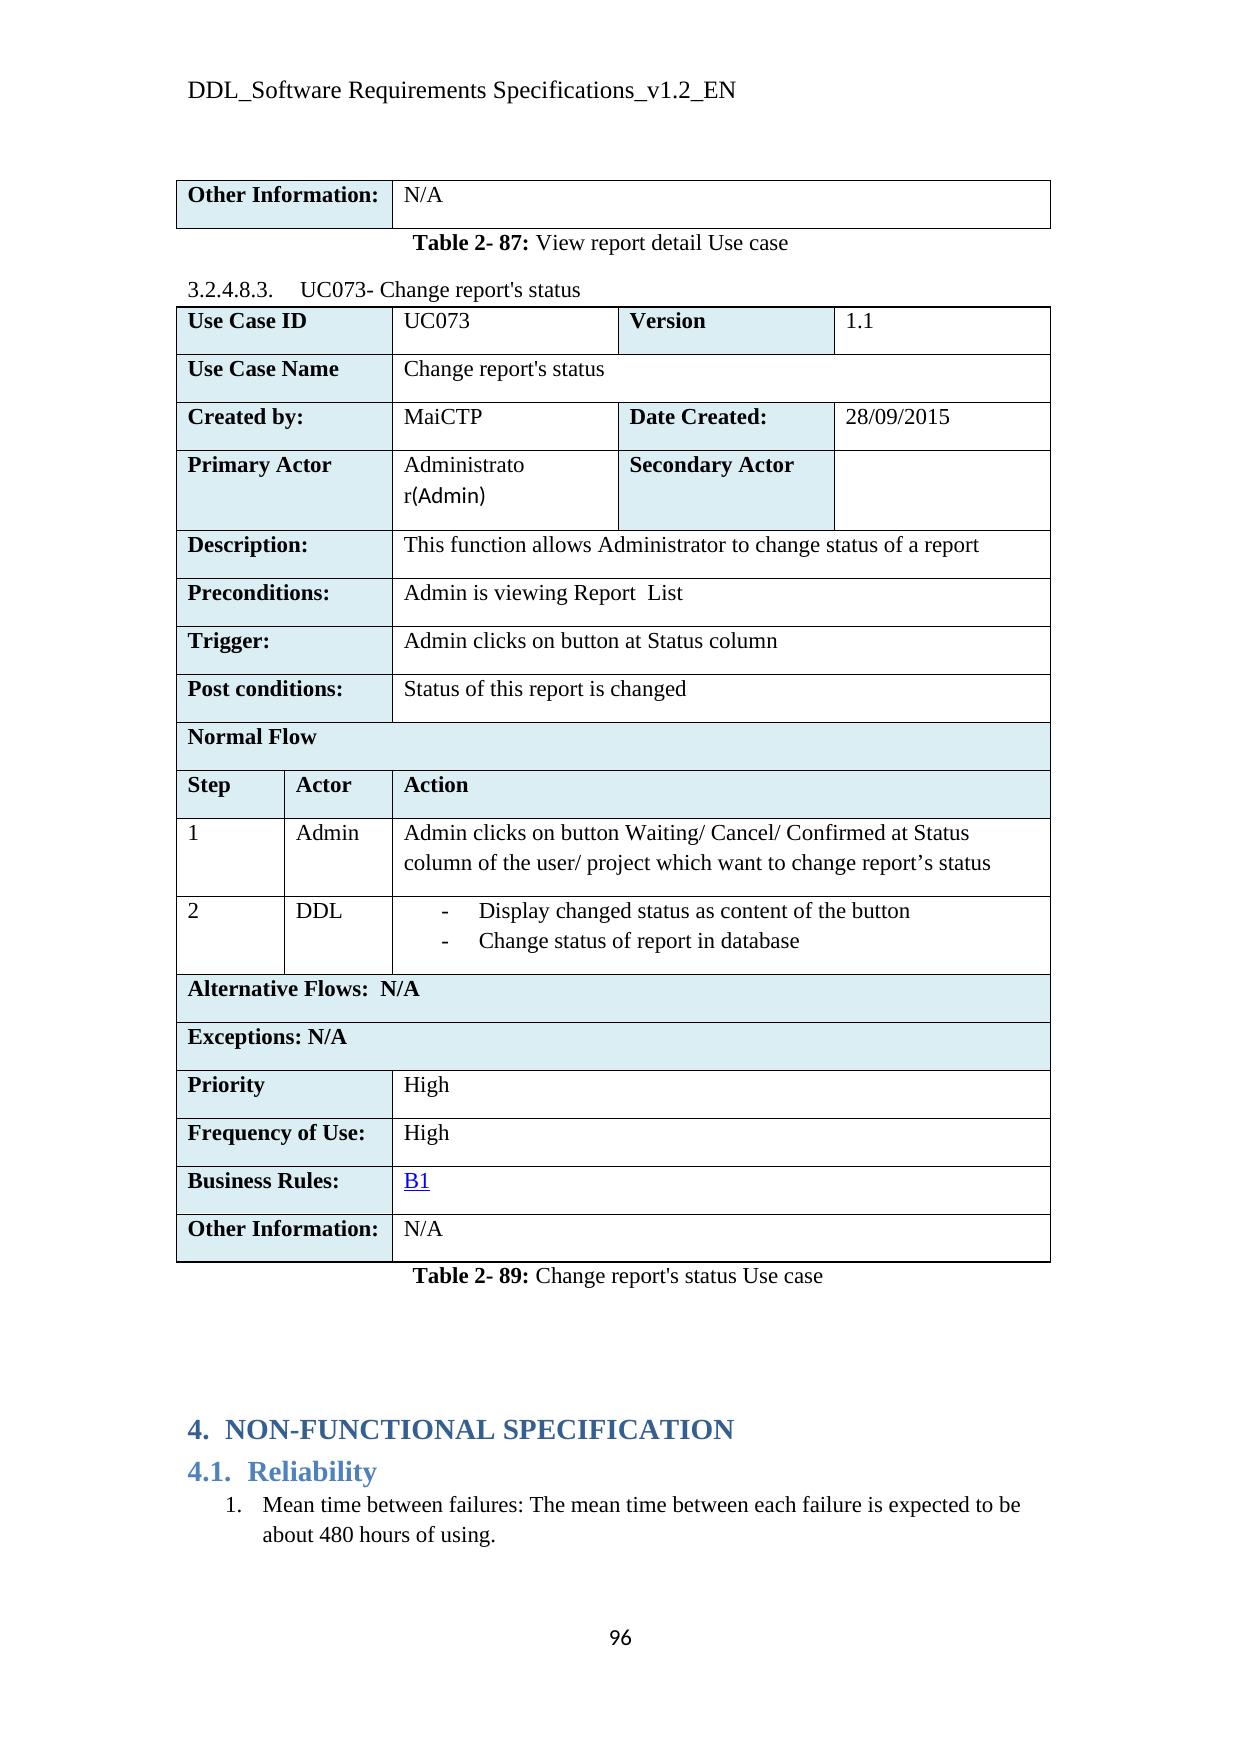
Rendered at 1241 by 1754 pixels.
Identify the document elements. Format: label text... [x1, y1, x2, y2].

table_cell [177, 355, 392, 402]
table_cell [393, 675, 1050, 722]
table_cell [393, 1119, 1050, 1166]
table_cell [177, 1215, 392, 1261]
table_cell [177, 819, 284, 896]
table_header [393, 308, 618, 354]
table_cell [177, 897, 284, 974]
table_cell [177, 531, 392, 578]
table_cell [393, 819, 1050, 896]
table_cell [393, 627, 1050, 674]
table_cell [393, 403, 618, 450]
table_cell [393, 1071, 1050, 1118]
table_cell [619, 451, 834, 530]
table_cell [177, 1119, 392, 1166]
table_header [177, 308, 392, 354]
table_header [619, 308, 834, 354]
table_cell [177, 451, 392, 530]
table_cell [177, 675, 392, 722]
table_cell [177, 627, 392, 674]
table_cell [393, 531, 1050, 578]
subtitle UC073- Change report's status [187, 276, 1053, 302]
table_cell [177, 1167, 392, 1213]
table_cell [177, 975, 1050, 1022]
list Mean time between failures: The mean time between each failure is expected to be about 480 hours of using. [225, 1491, 1053, 1547]
subtitle Reliability [187, 1454, 1053, 1488]
text Table 2- 89: Change report's status Use case [337, 1262, 1053, 1289]
text Table 2- 87: View report detail Use case [337, 229, 1053, 255]
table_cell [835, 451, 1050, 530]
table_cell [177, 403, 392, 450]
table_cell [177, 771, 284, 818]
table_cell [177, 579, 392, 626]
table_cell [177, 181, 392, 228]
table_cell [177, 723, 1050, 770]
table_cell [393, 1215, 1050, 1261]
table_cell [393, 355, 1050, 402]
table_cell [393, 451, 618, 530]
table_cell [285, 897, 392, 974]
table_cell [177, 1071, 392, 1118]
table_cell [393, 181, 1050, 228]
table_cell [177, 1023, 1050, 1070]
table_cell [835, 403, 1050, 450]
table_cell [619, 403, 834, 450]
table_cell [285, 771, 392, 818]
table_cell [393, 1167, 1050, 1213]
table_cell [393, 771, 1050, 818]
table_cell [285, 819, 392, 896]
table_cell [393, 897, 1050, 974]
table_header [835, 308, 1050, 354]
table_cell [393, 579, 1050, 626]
subtitle NON-FUNCTIONAL SPECIFICATION [187, 1412, 1053, 1445]
